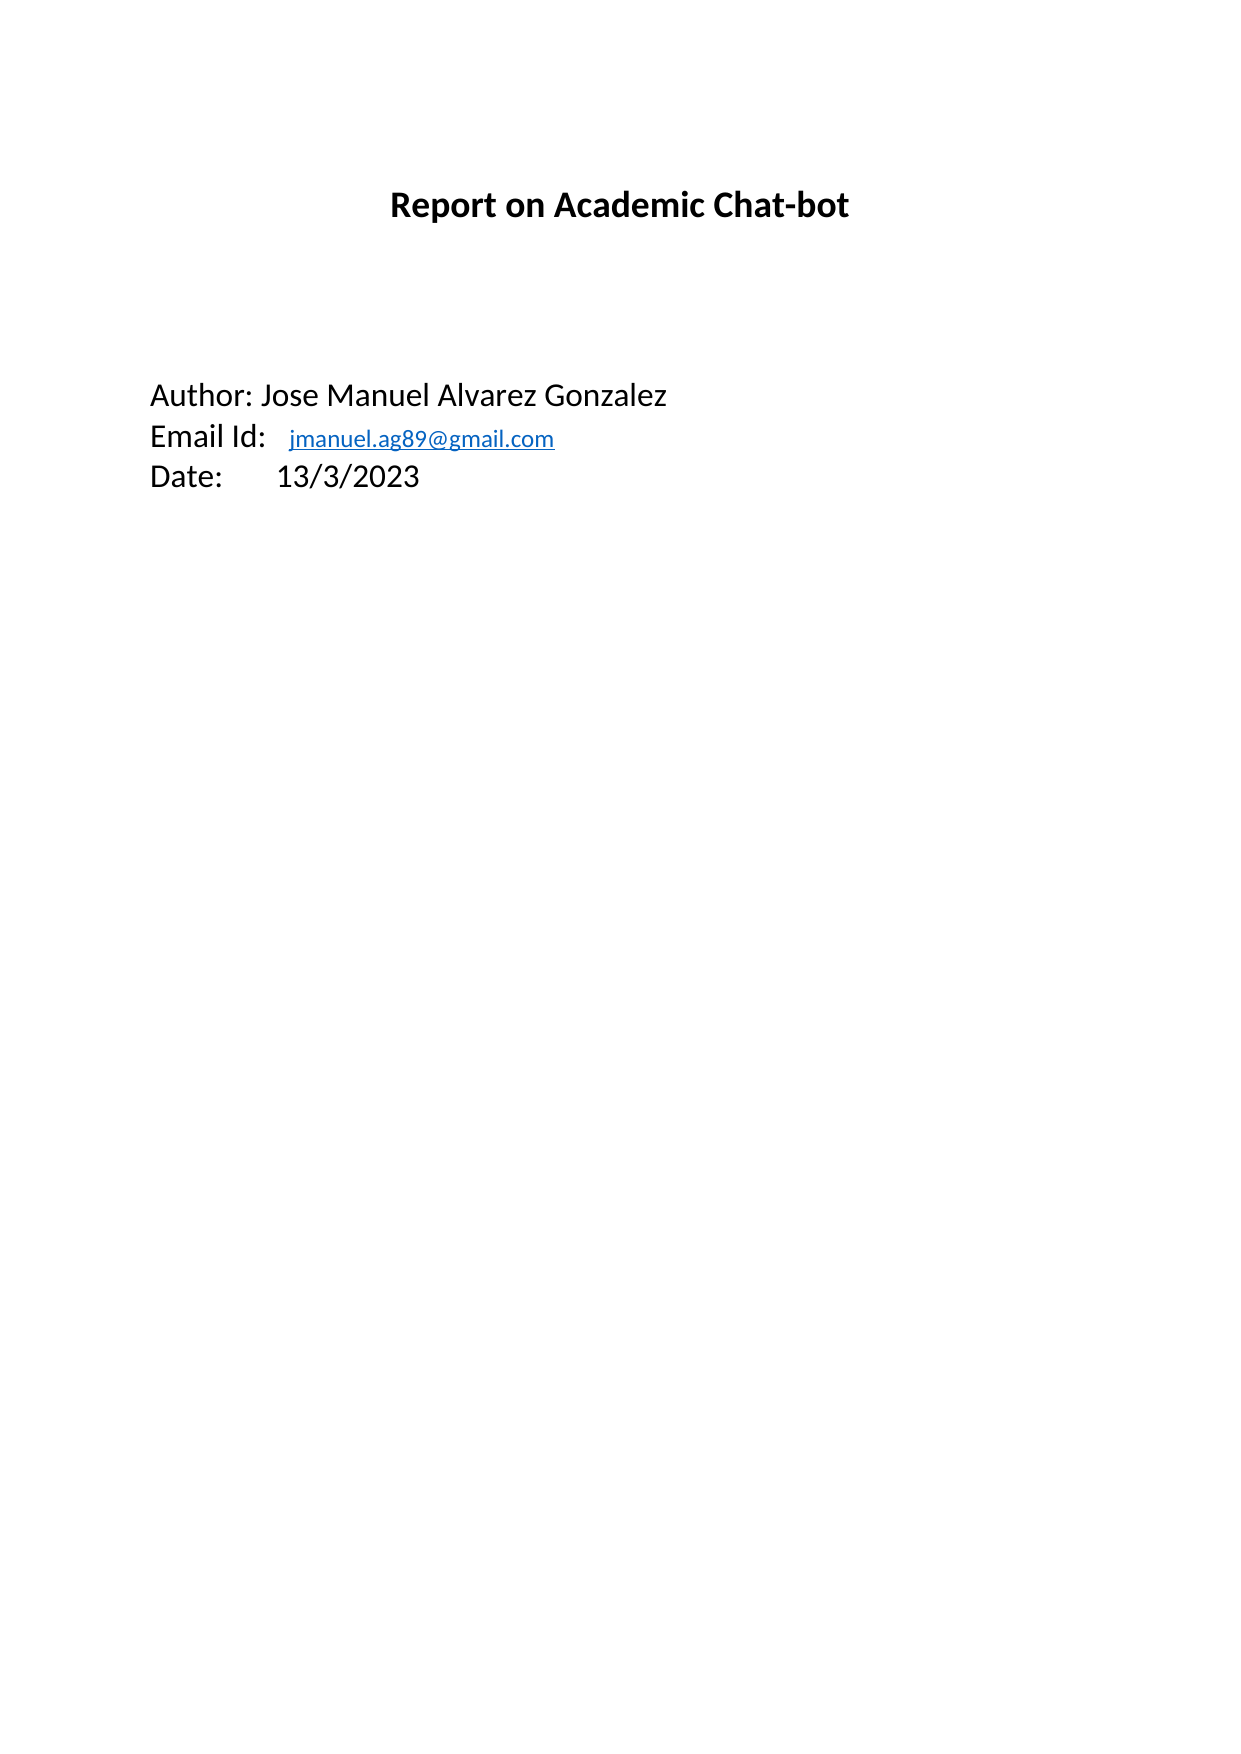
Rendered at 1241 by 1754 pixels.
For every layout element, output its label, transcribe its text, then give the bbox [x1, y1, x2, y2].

text Report on Academic Chat-bot [150, 181, 1090, 226]
text Author: Jose Manuel Alvarez Gonzalez [150, 374, 1090, 415]
text Email Id: jmanuel.ag89@gmail.com [150, 415, 1090, 455]
text Date: 13/3/2023 [150, 455, 1090, 496]
